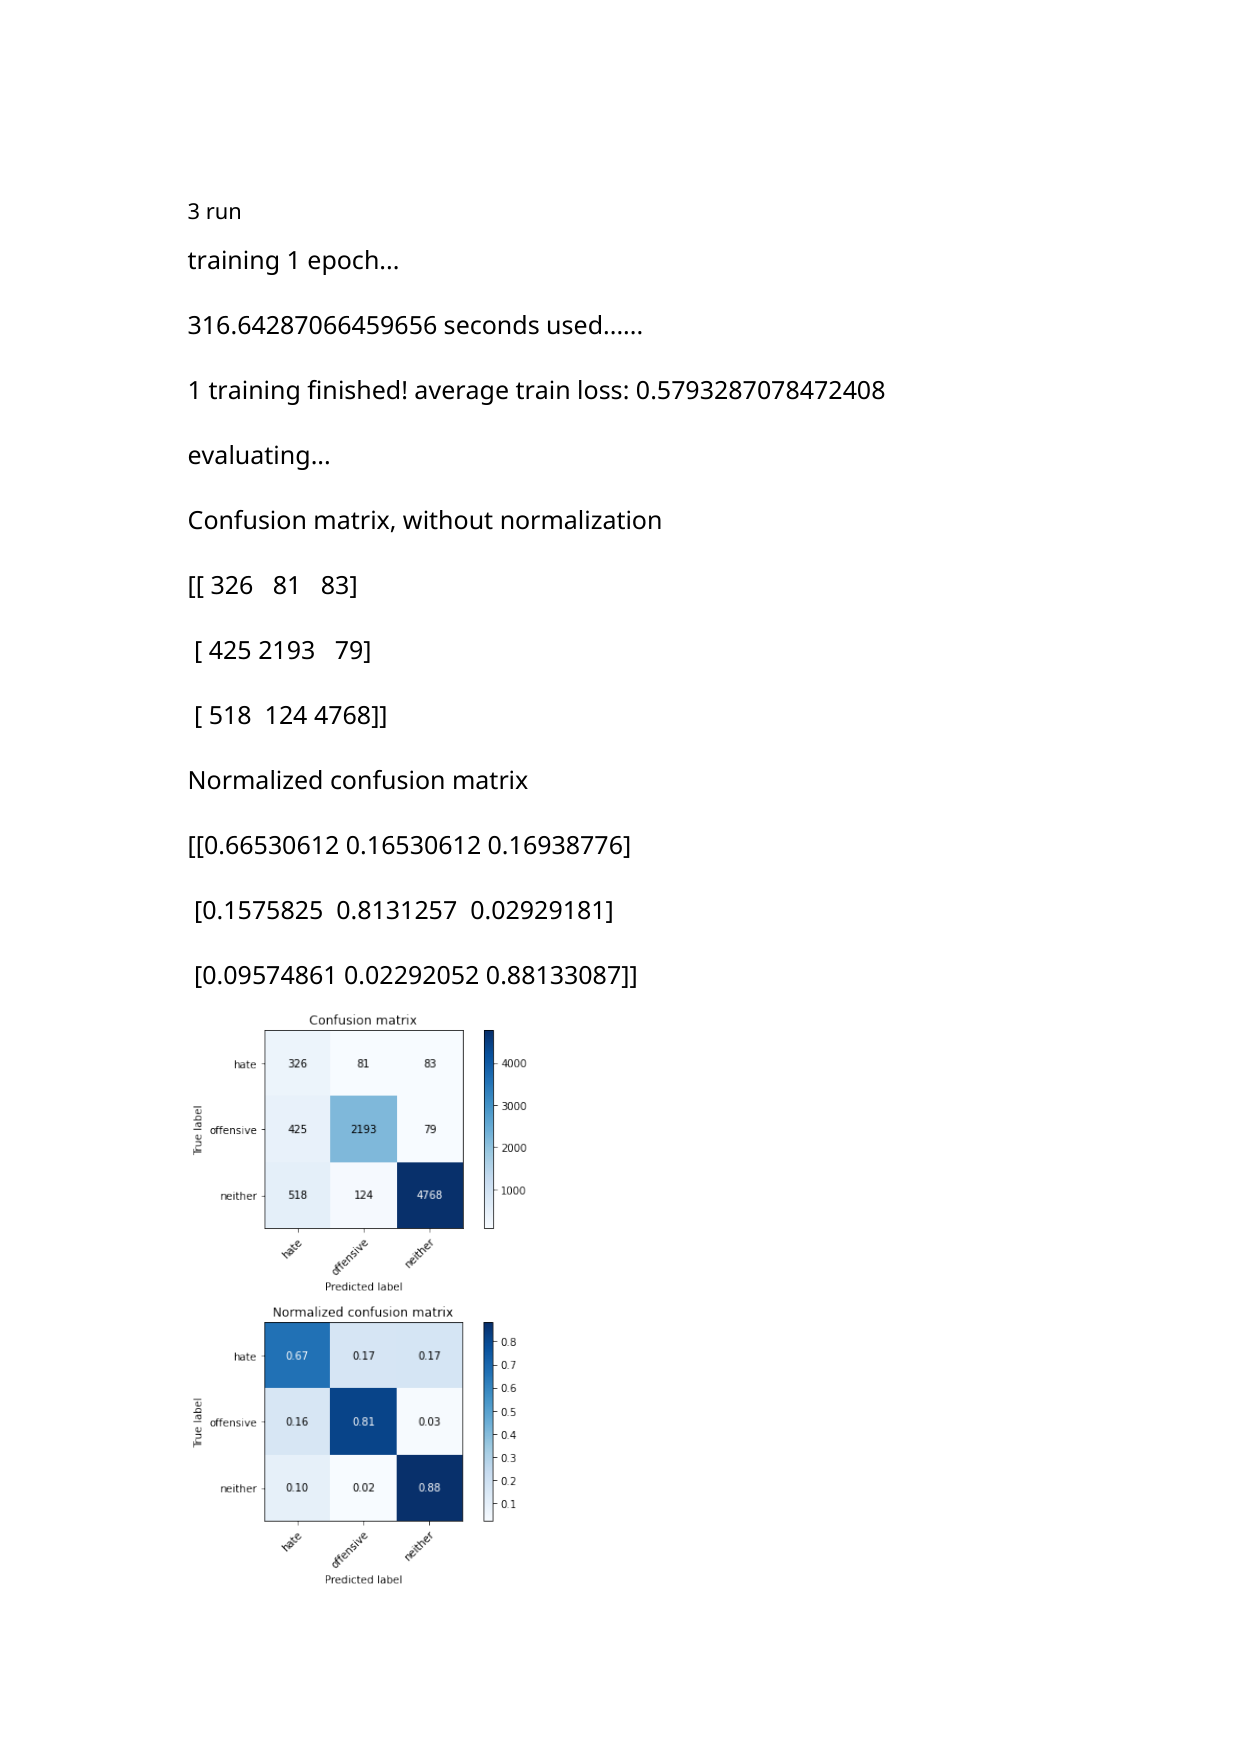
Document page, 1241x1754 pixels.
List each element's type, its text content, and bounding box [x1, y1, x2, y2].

text [0.09574861 0.02292052 0.88133087]] [187, 942, 1053, 1007]
text 316.64287066459656 seconds used...... [187, 292, 1053, 357]
text [0.1575825 0.8131257 0.02929181] [187, 877, 1053, 942]
text training 1 epoch... [187, 227, 1053, 292]
picture [187, 1300, 524, 1592]
text Normalized confusion matrix [187, 747, 1053, 812]
text [ 425 2193 79] [187, 617, 1053, 682]
text Confusion matrix, without normalization [187, 487, 1053, 552]
text [ 518 124 4768]] [187, 682, 1053, 747]
text [[0.66530612 0.16530612 0.16938776] [187, 812, 1053, 877]
text 3 run [187, 194, 1053, 227]
picture [187, 1007, 534, 1299]
text evaluating... [187, 422, 1053, 487]
text [[ 326 81 83] [187, 552, 1053, 617]
text 1 training finished! average train loss: 0.5793287078472408 [187, 357, 1053, 422]
